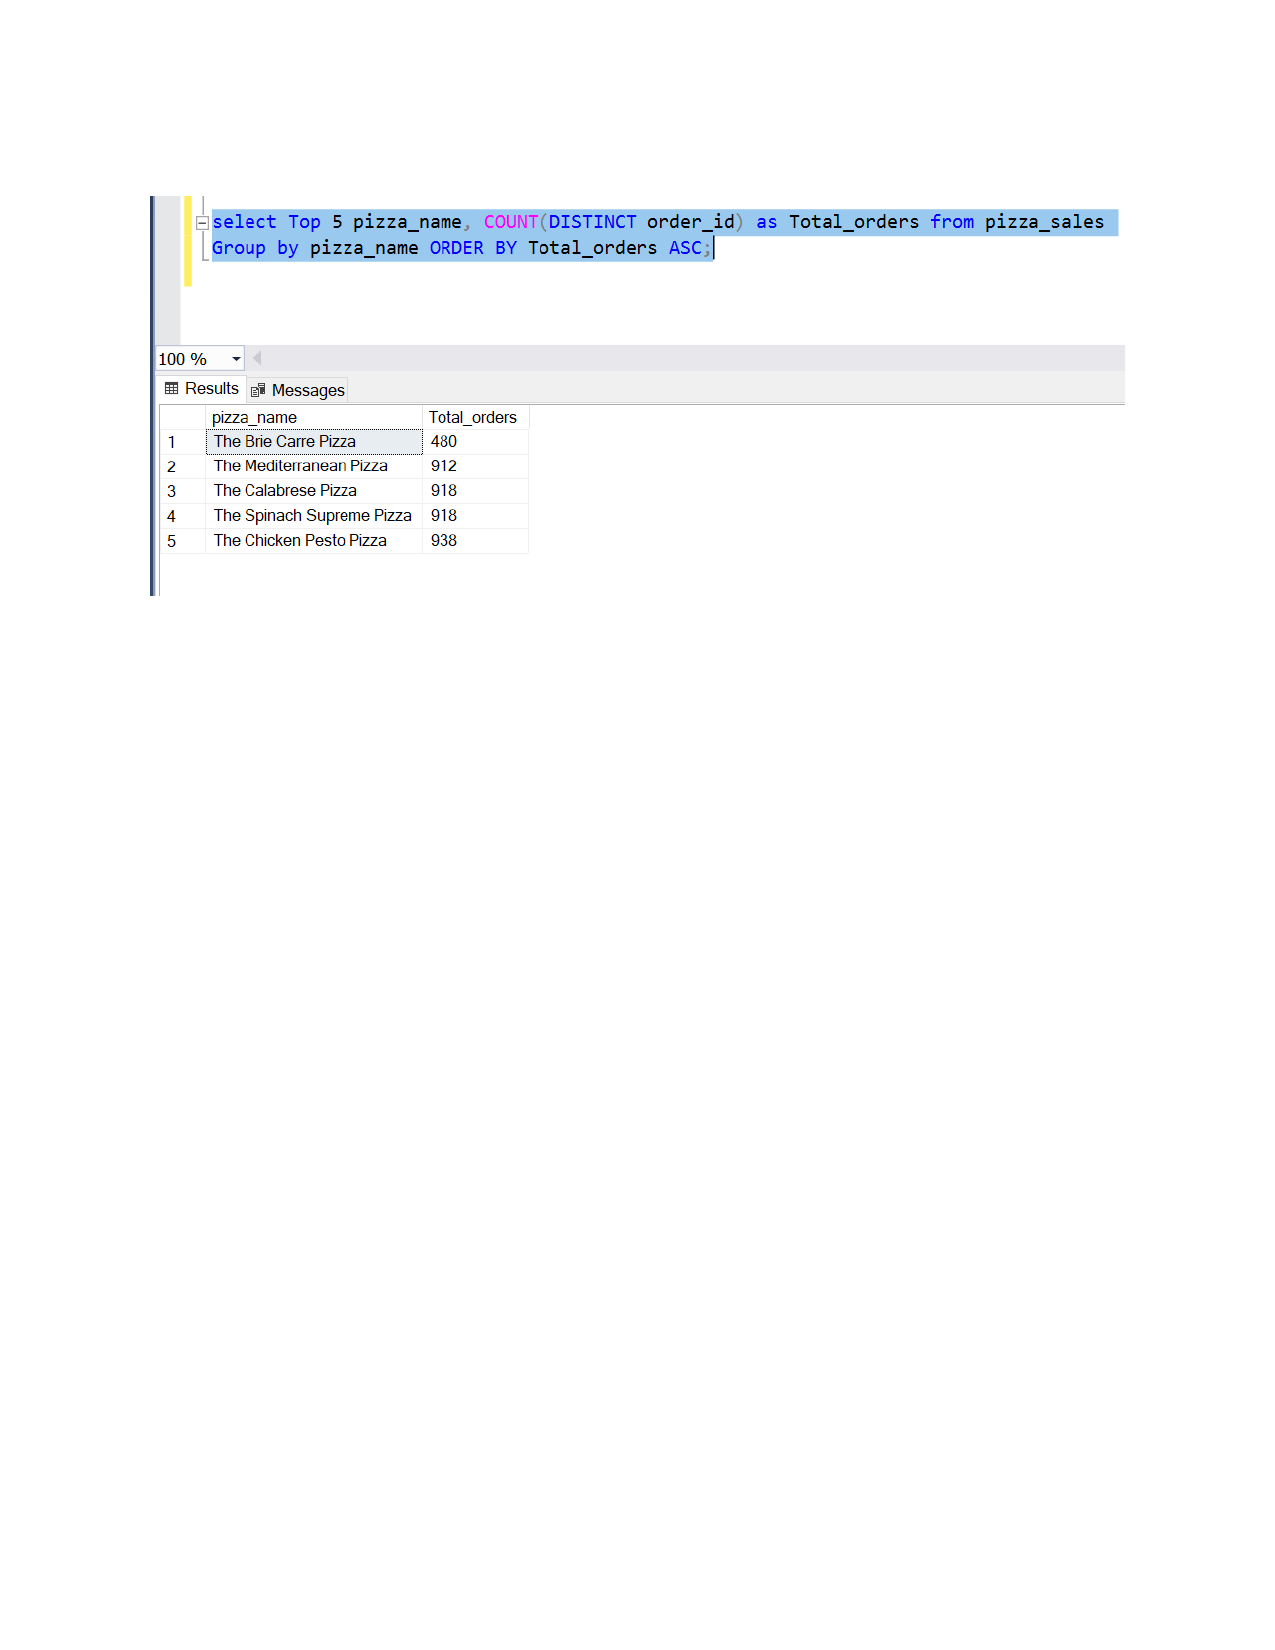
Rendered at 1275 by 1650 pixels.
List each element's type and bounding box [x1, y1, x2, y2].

picture [150, 196, 1125, 596]
